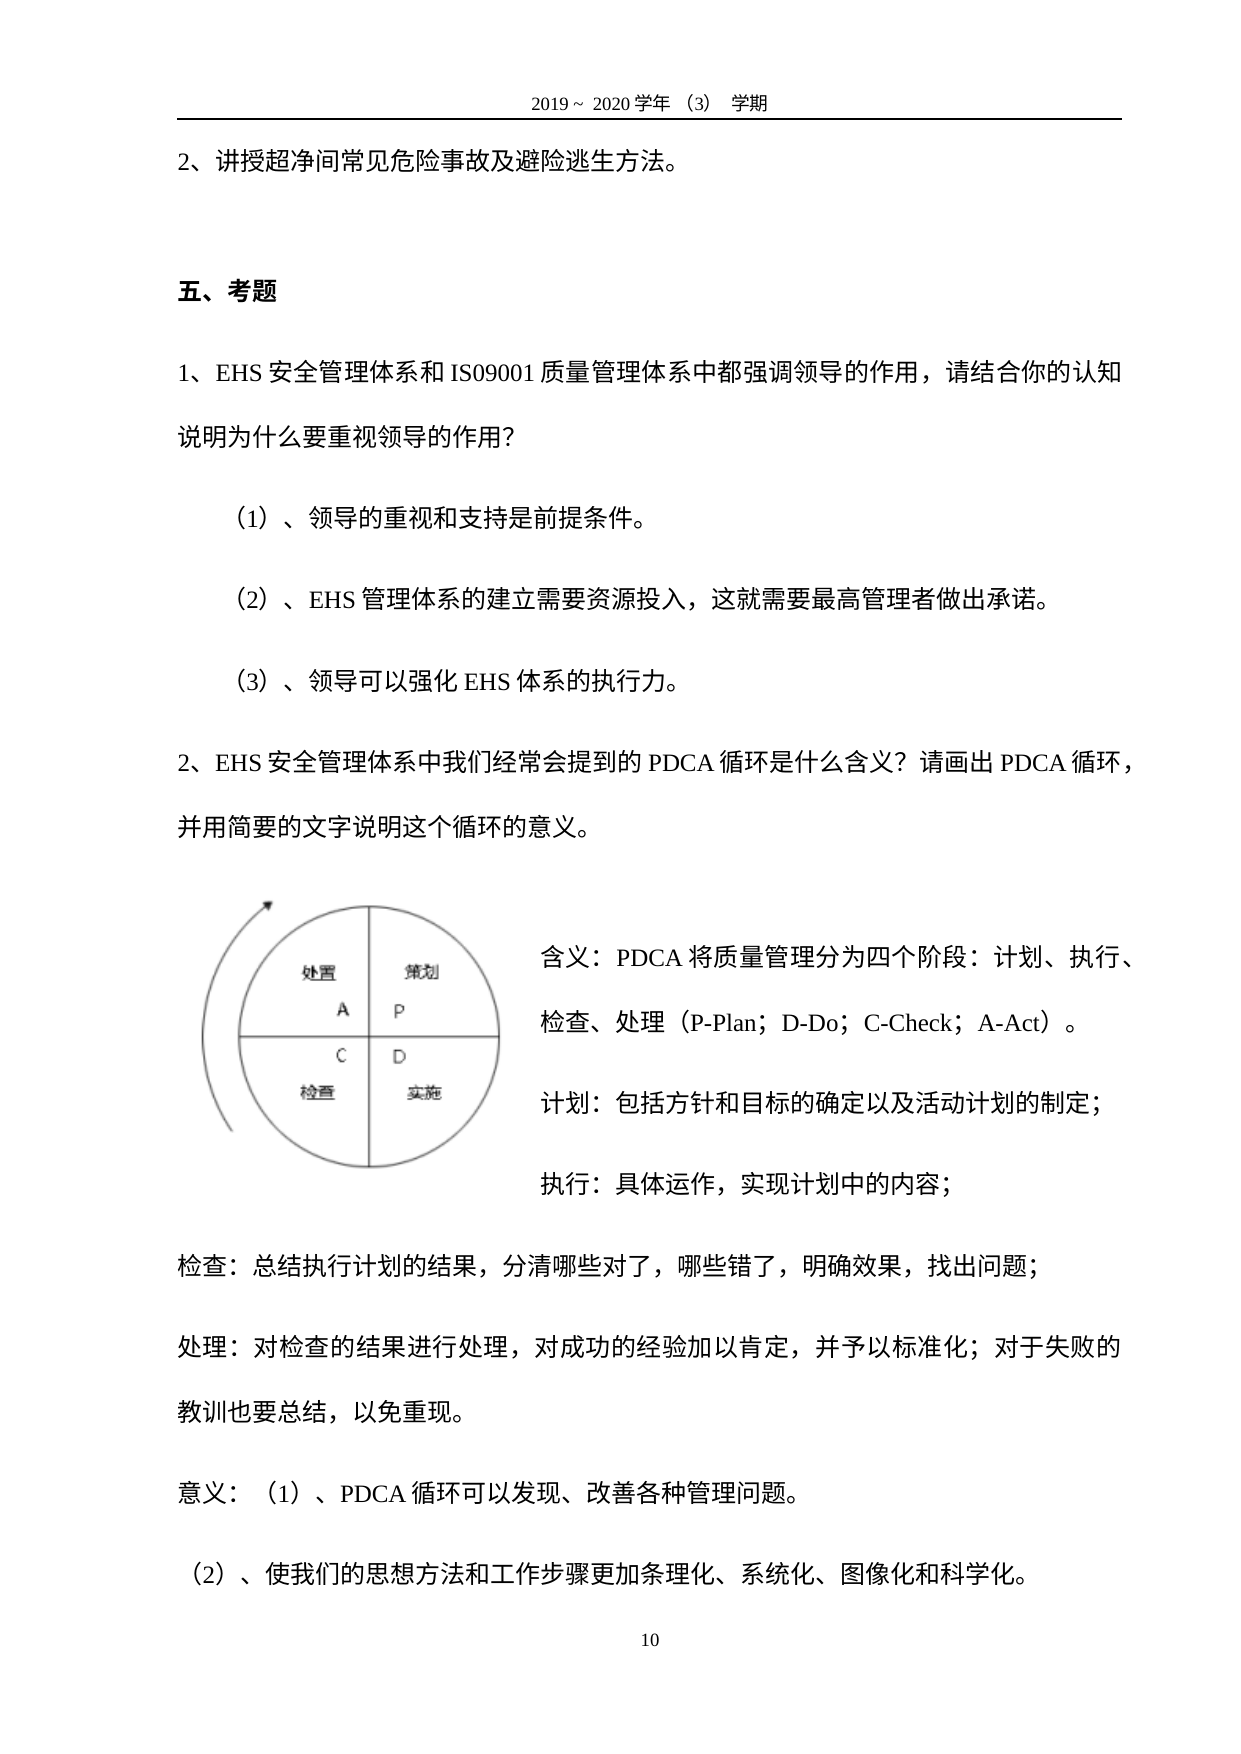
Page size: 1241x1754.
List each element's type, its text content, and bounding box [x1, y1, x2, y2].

text （2）、使我们的思想方法和工作步骤更加条理化、系统化、图像化和科学化。 [177, 1541, 1122, 1606]
text 执行：具体运作，实现计划中的内容； [177, 1151, 1122, 1216]
text 1、EHS安全管理体系和IS09001质量管理体系中都强调领导的作用，请结合你的认知说明为什么要重视领导的作用？ [177, 338, 1122, 468]
text （3）、领导可以强化EHS体系的执行力。 [221, 647, 1122, 712]
text 含义：PDCA将质量管理分为四个阶段：计划、执行、检查、处理（P-Plan；D-Do；C-Check；A-Act）。 [522, 923, 1122, 1053]
text 处理：对检查的结果进行处理，对成功的经验加以肯定，并予以标准化；对于失败的教训也要总结，以免重现。 [177, 1313, 1122, 1443]
text 2、讲授超净间常见危险事故及避险逃生方法。 [177, 127, 1122, 192]
picture [177, 887, 522, 1180]
text 检查：总结执行计划的结果，分清哪些对了，哪些错了，明确效果，找出问题； [177, 1232, 1122, 1297]
text 2、EHS安全管理体系中我们经常会提到的PDCA循环是什么含义？请画出PDCA循环，并用简要的文字说明这个循环的意义。 [177, 728, 1122, 858]
text （1）、领导的重视和支持是前提条件。 [221, 484, 1122, 549]
text 五、考题 [177, 257, 1122, 322]
text 计划：包括方针和目标的确定以及活动计划的制定； [522, 1069, 1122, 1134]
text （2）、EHS管理体系的建立需要资源投入，这就需要最高管理者做出承诺。 [221, 566, 1122, 631]
text 意义：（1）、PDCA循环可以发现、改善各种管理问题。 [177, 1459, 1122, 1524]
